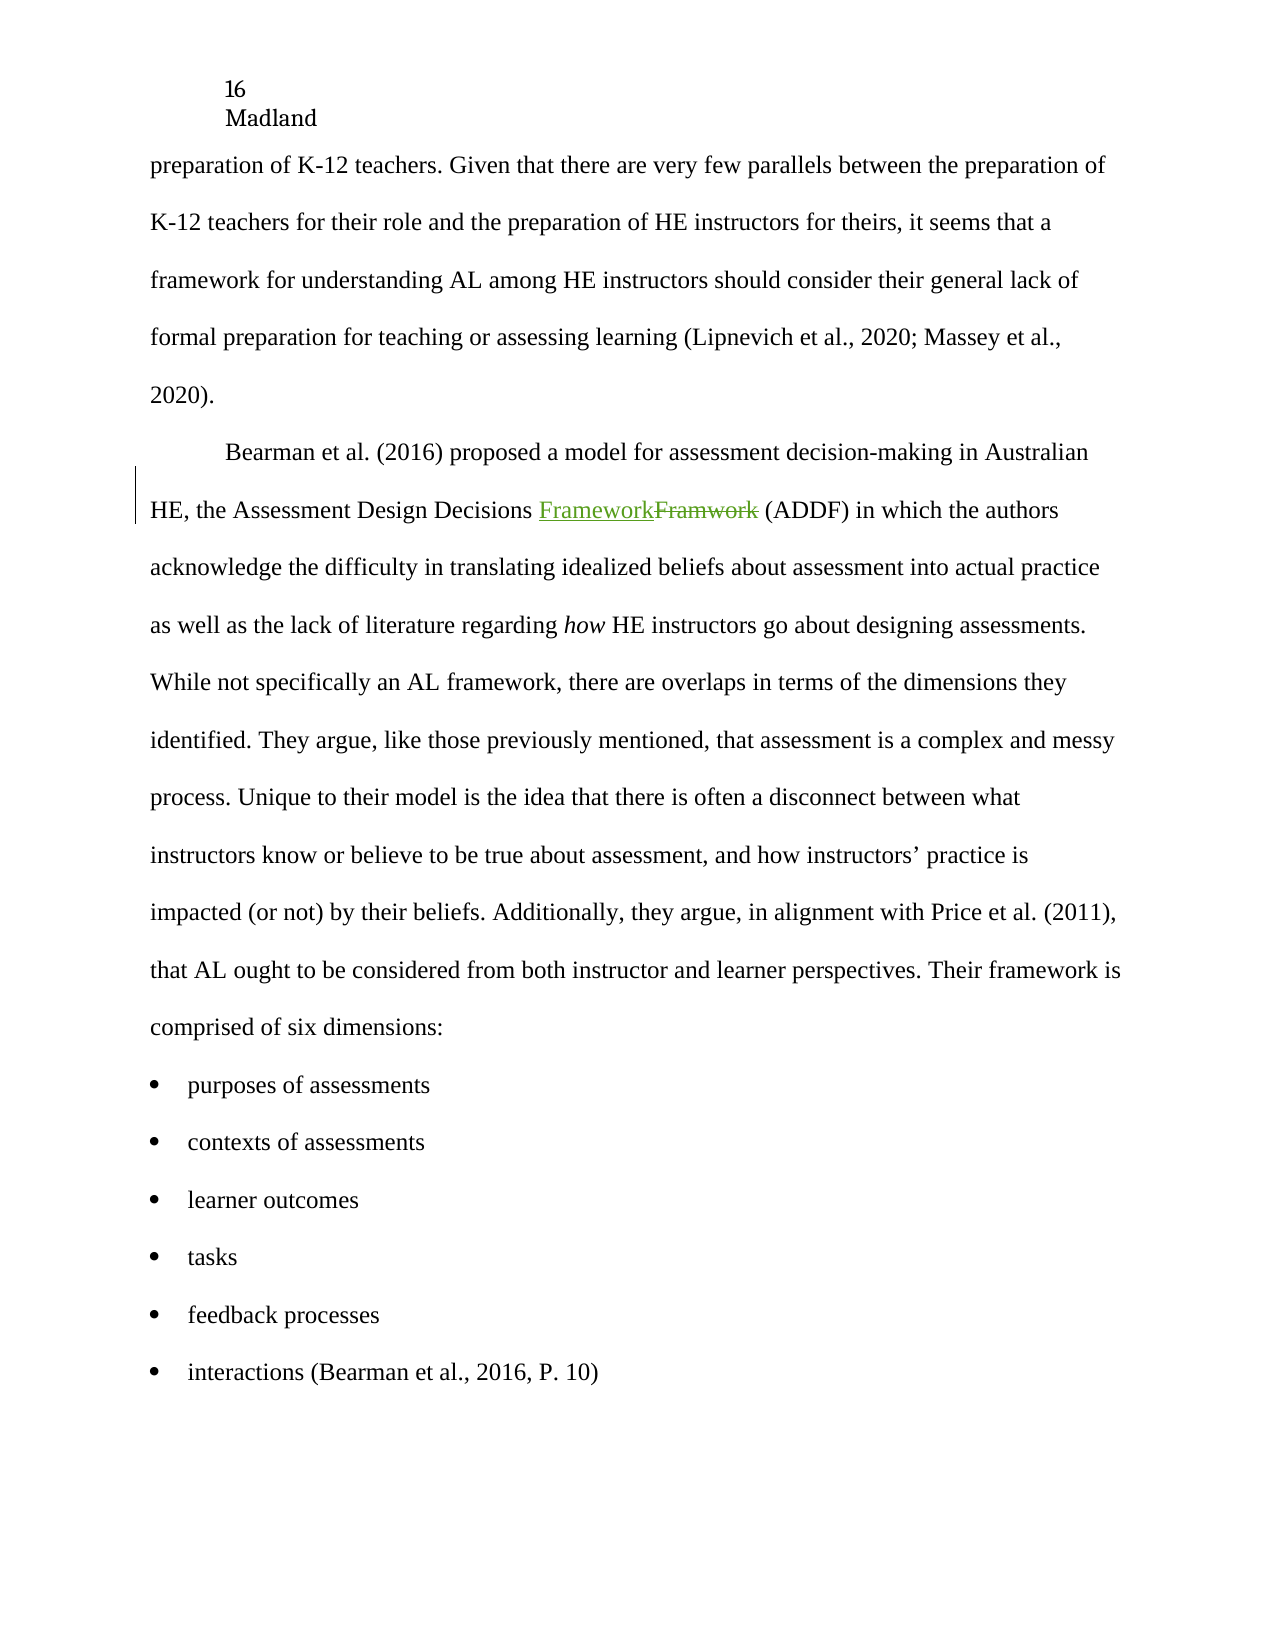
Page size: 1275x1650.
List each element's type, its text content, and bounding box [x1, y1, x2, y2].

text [150, 150, 1125, 409]
list tasks [150, 1242, 1125, 1271]
list feedback processes [150, 1300, 1125, 1329]
list purposes of assessments [150, 1070, 1125, 1099]
list learner outcomes [150, 1185, 1125, 1214]
text Bearman et al. (2016) proposed a model for assessment decision-making in Australian HE, the Assessment Design Decisions (ADDF) in which the authors acknowledge the difficulty in translating idealized beliefs about assessment into actual practice as well as the lack of literature regarding how HE instructors go about designing assessments. While not specifically an AL framework, there are overlaps in terms of the dimensions they identified. They argue, like those previously mentioned, that assessment is a complex and messy process. Unique to their model is the idea that there is often a disconnect between what instructors know or believe to be true about assessment, and how instructors’ practice is impacted (or not) by their beliefs. Additionally, they argue, in alignment with Price et al. (2011), that AL ought to be considered from both instructor and learner perspectives. Their framework is comprised of six dimensions: [150, 437, 1125, 1041]
list contexts of assessments [150, 1127, 1125, 1156]
list interactions (Bearman et al., 2016, P. 10) [150, 1357, 1125, 1386]
